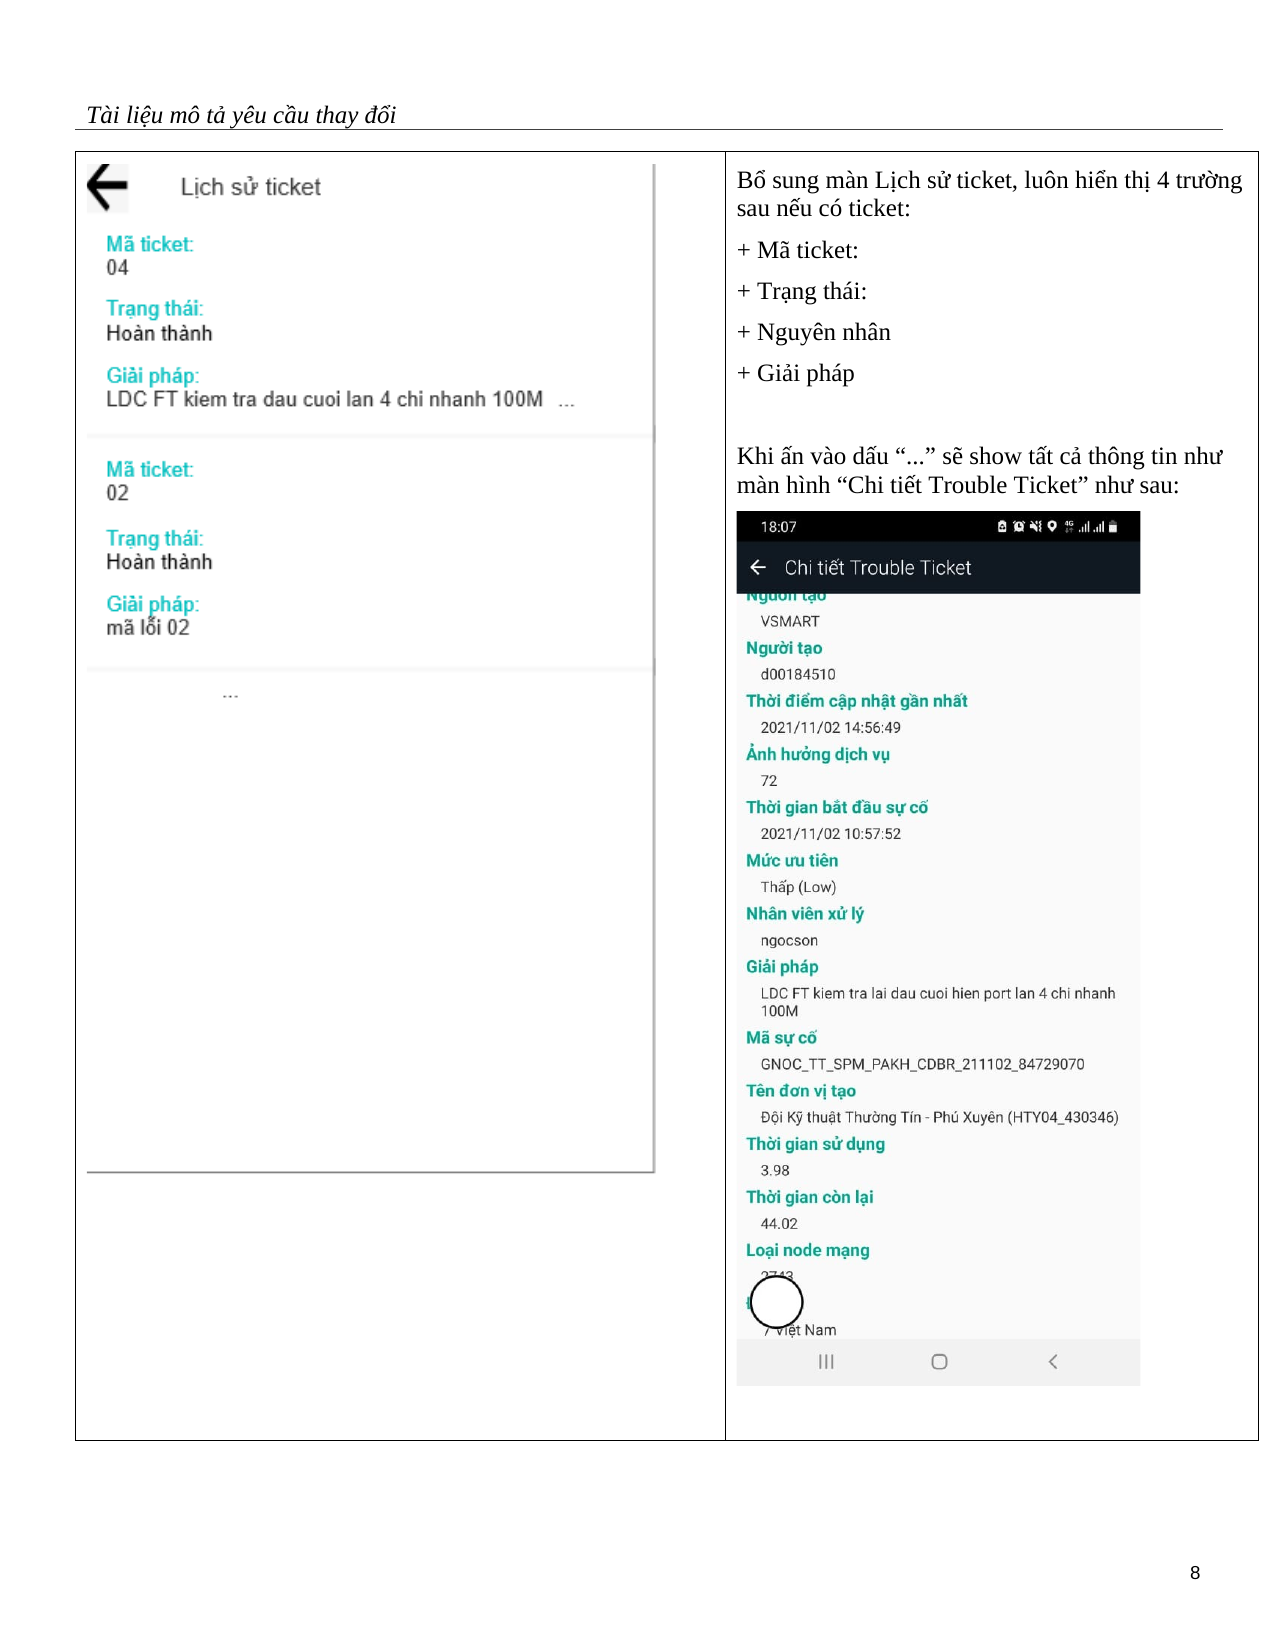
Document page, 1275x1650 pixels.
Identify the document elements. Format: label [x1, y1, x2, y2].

table_cell [76, 152, 725, 1440]
picture [736, 511, 1141, 1386]
picture [86, 164, 656, 1175]
table_cell [726, 152, 1258, 1440]
